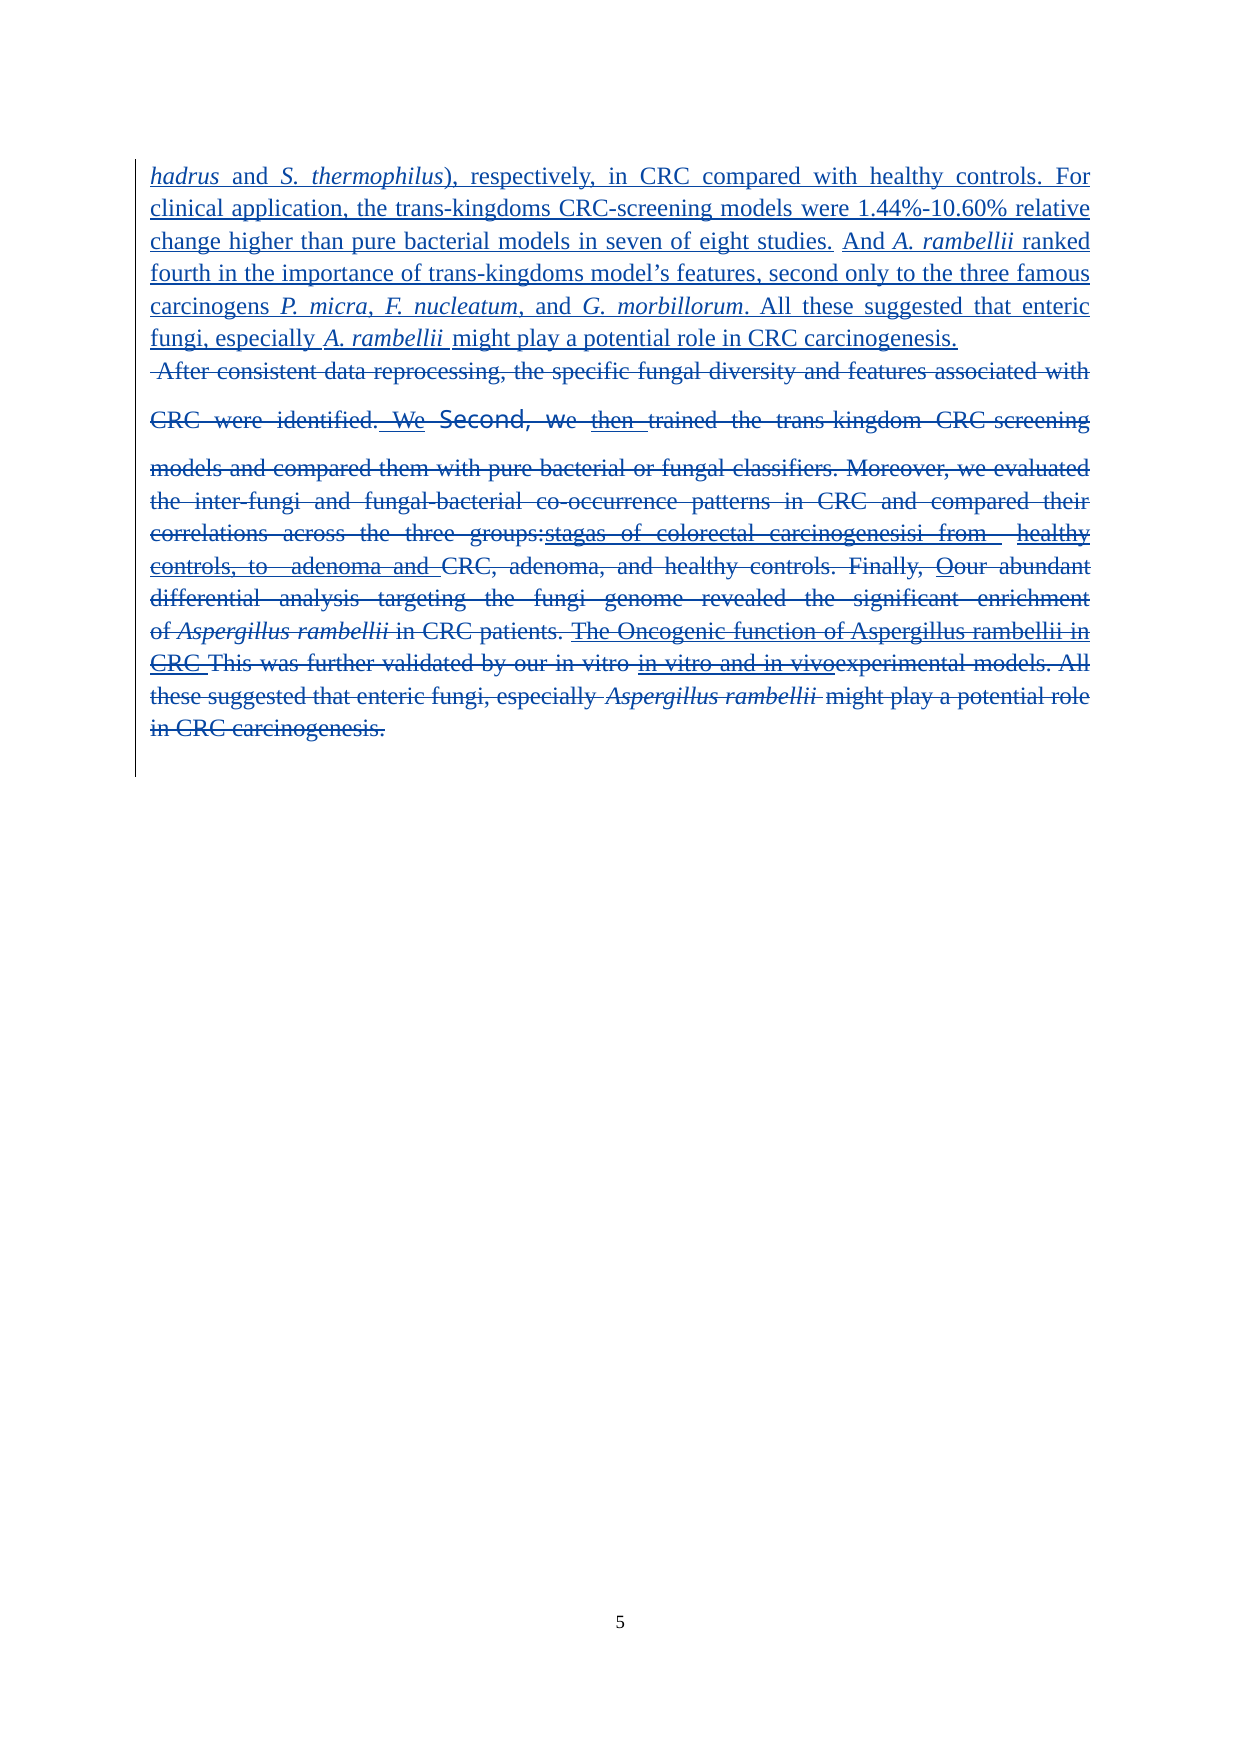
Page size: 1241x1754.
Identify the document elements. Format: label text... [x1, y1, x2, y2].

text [150, 159, 1090, 186]
